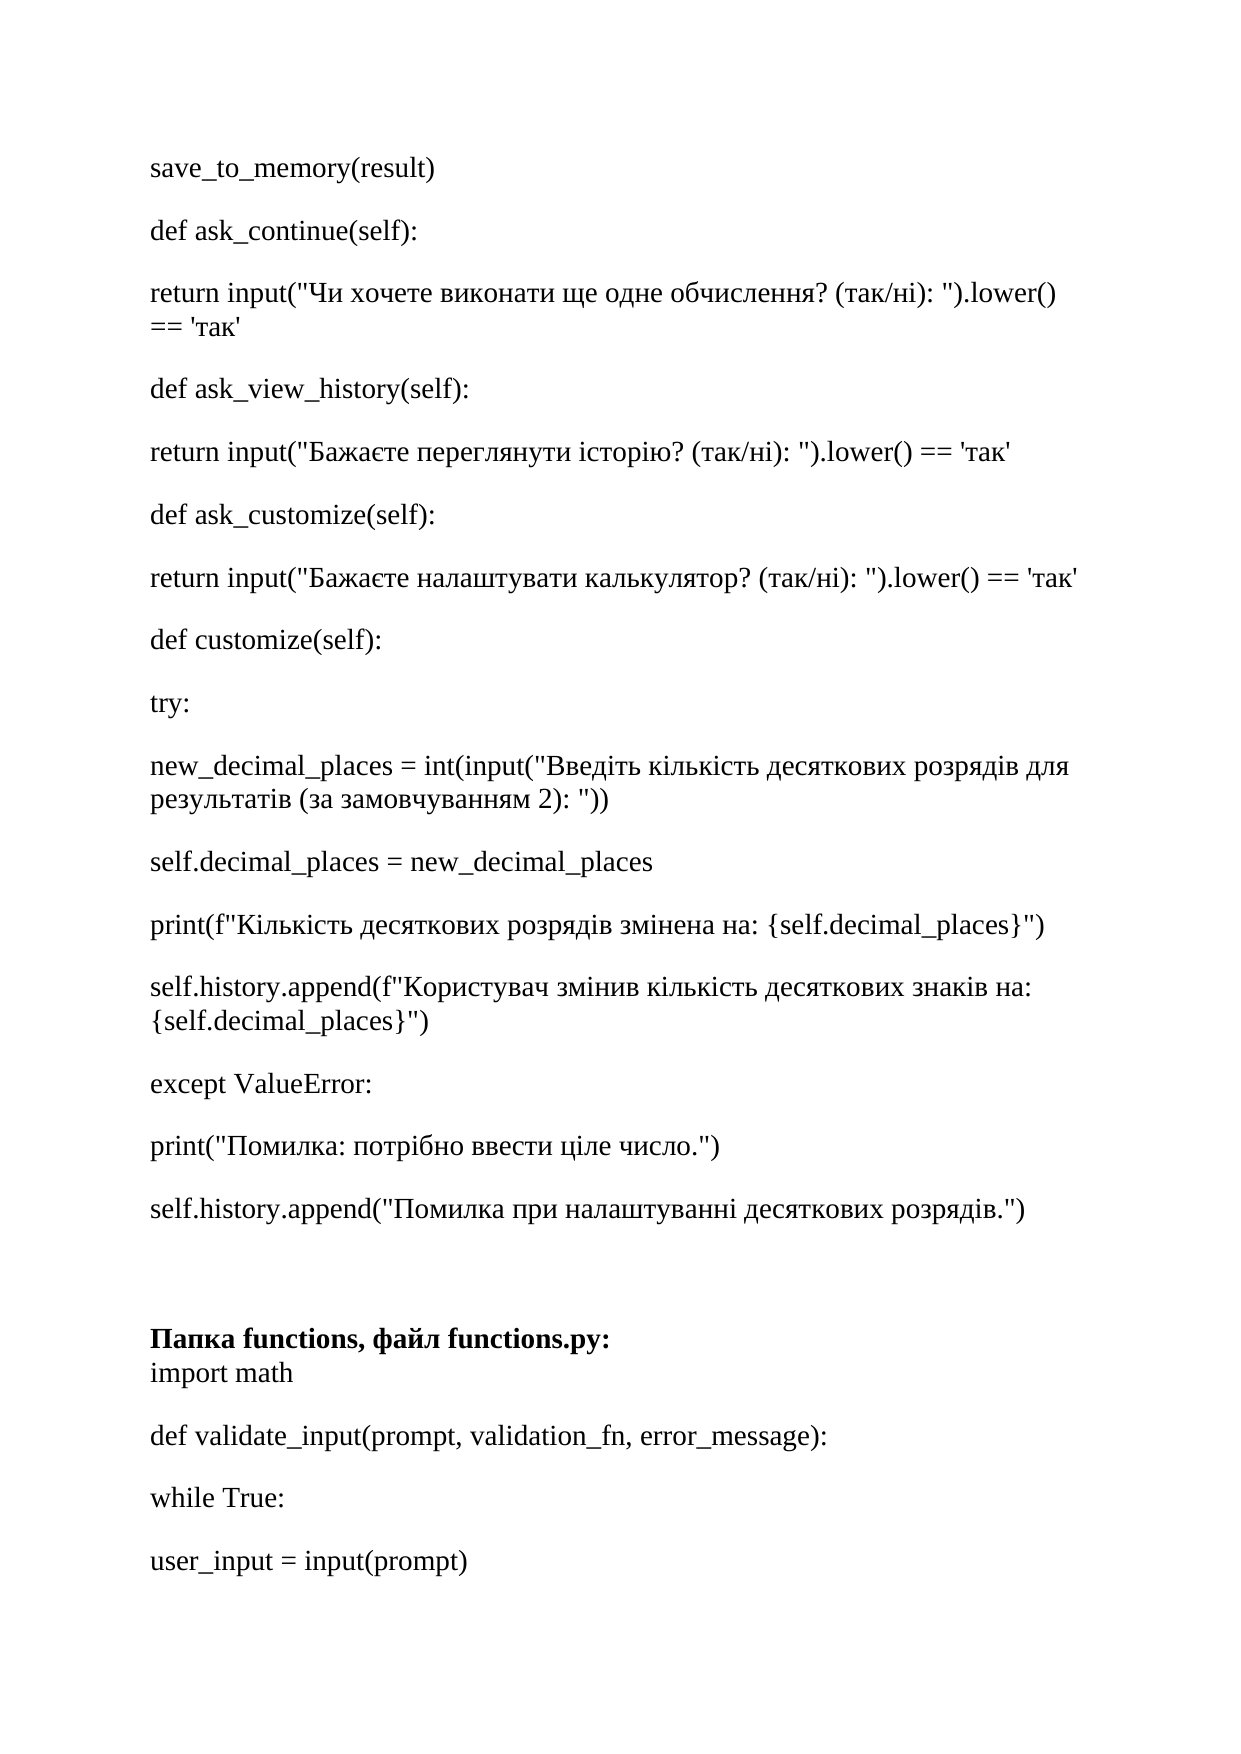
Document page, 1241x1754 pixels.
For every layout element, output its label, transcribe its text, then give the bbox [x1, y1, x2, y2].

text print("Помилка: потрібно ввести ціле число.") [150, 1128, 1090, 1162]
text user_input = input(prompt) [150, 1543, 1090, 1577]
text except ValueError: [150, 1066, 1090, 1099]
text def ask_view_history(self): [150, 372, 1090, 405]
text save_to_memory(result) [150, 150, 1090, 183]
text print(f"Кількість десяткових розрядів змінена на: {self.decimal_places}") [150, 907, 1090, 940]
text new_decimal_places = int(input("Введіть кількість десяткових розрядів для результатів (за замовчуванням 2): ")) [150, 748, 1090, 815]
text return input("Бажаєте налаштувати калькулятор? (так/ні): ").lower() == 'так' [150, 560, 1090, 593]
text while True: [150, 1481, 1090, 1514]
text def ask_continue(self): [150, 213, 1090, 246]
text Папка functions, файл functions.py: import math [150, 1322, 1090, 1389]
text def customize(self): [150, 622, 1090, 656]
text def validate_input(prompt, validation_fn, error_message): [150, 1418, 1090, 1451]
text return input("Чи хочете виконати ще одне обчислення? (так/ні): ").lower() == 'так' [150, 275, 1090, 342]
text def ask_customize(self): [150, 497, 1090, 531]
text try: [150, 685, 1090, 719]
text self.history.append(f"Користувач змінив кількість десяткових знаків на: {self.decimal_places}") [150, 969, 1090, 1037]
text self.decimal_places = new_decimal_places [150, 844, 1090, 878]
text self.history.append("Помилка при налаштуванні десяткових розрядів.") [150, 1191, 1090, 1225]
text return input("Бажаєте переглянути історію? (так/ні): ").lower() == 'так' [150, 434, 1090, 468]
